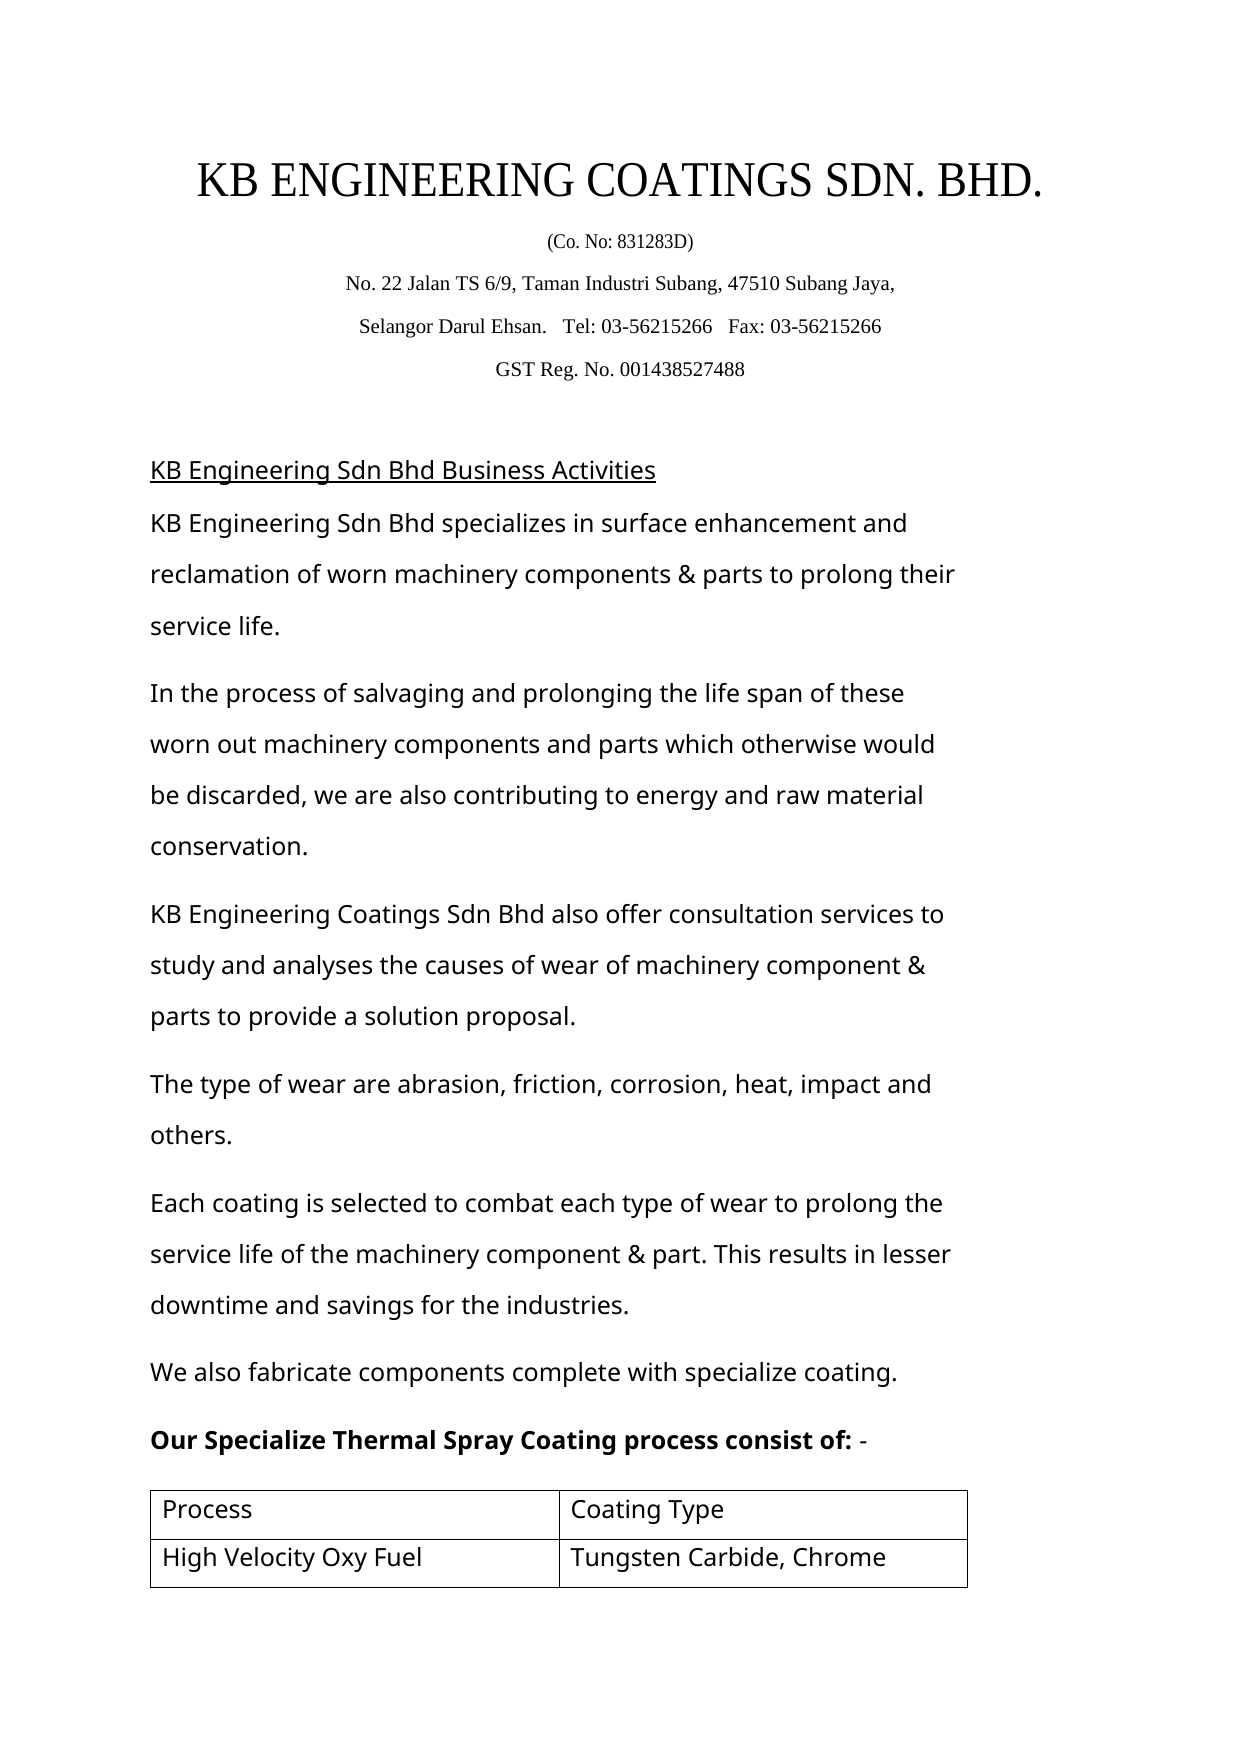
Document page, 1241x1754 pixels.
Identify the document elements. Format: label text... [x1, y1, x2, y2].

text KB Engineering Coatings Sdn Bhd also offer consultation services to study and analyses the causes of wear of machinery component & parts to provide a solution proposal. [150, 897, 970, 1033]
text KB Engineering Sdn Bhd specializes in surface enhancement and reclamation of worn machinery components & parts to prolong their service life. [150, 506, 970, 642]
text Each coating is selected to combat each type of wear to prolong the service life of the machinery component & part. This results in lesser downtime and savings for the industries. [150, 1185, 970, 1321]
text In the process of salvaging and prolonging the life span of these worn out machinery components and parts which otherwise would be discarded, we are also contributing to energy and raw material conservation. [150, 676, 970, 863]
text The type of wear are abrasion, friction, corrosion, heat, impact and others. [150, 1066, 970, 1152]
text We also fabricate components complete with specialize coating. [150, 1355, 970, 1389]
text No. 22 Jalan TS 6/9, Taman Industri Subang, 47510 Subang Jaya, [150, 271, 1090, 295]
text Selangor Darul Ehsan. Tel: 03-56215266 Fax: 03-56215266 [150, 314, 1090, 338]
text KB ENGINEERING COATINGS SDN. BHD. [150, 150, 1090, 207]
text GST Reg. No. 001438527488 [150, 357, 1090, 381]
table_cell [151, 1540, 559, 1587]
table_header Process [151, 1491, 559, 1539]
text KB Engineering Sdn Bhd Business Activities [150, 453, 1090, 487]
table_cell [560, 1540, 967, 1587]
table_header Coating Type [560, 1491, 967, 1539]
text (Co. No: 831283D) [150, 229, 1090, 253]
text Our Specialize Thermal Spray Coating process consist of: - [150, 1423, 1090, 1457]
